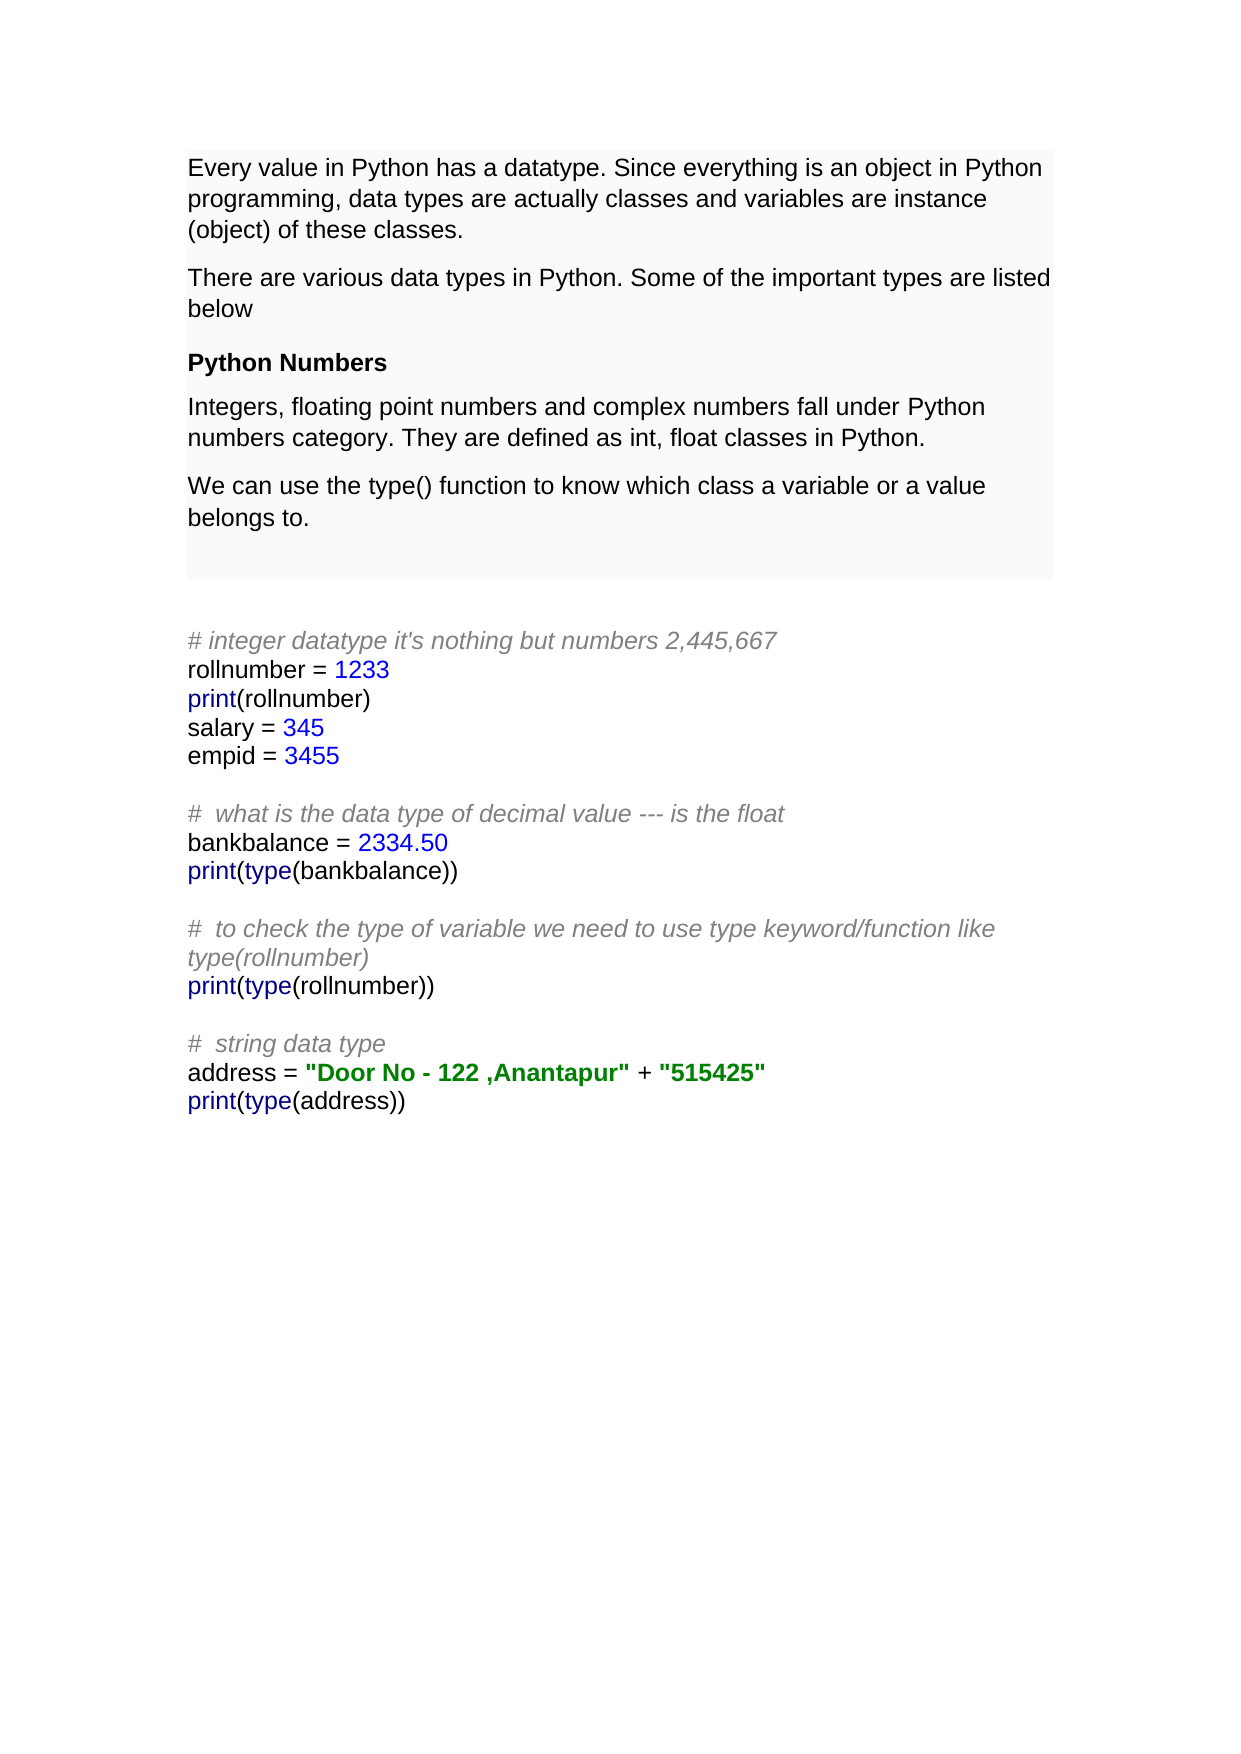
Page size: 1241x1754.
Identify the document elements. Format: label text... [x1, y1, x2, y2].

text Every value in Python has a datatype. Since everything is an object in Python programming, data types are actually classes and variables are instance (object) of these classes. [187, 150, 1053, 244]
text There are various data types in Python. Some of the important types are listed below [187, 260, 1053, 323]
text # integer datatype it's nothing but numbers 2,445,667 rollnumber = 1233 print(rollnumber) salary = 345 empid = 3455 # what is the data type of decimal value --- is the float bankbalance = 2334.50 print(type(bankbalance)) # to check the type of variable we need to use type keyword/function like type(rollnumber) print(type(rollnumber)) # string data type address = "Door No - 122 ,Anantapur" + "515425" print(type(address)) [187, 626, 1053, 1115]
subtitle Python Numbers [187, 339, 1053, 377]
text Integers, floating point numbers and complex numbers fall under Python numbers category. They are defined as int, float classes in Python. [187, 389, 1053, 452]
text We can use the type() function to know which class a variable or a value belongs to. [187, 469, 1053, 531]
